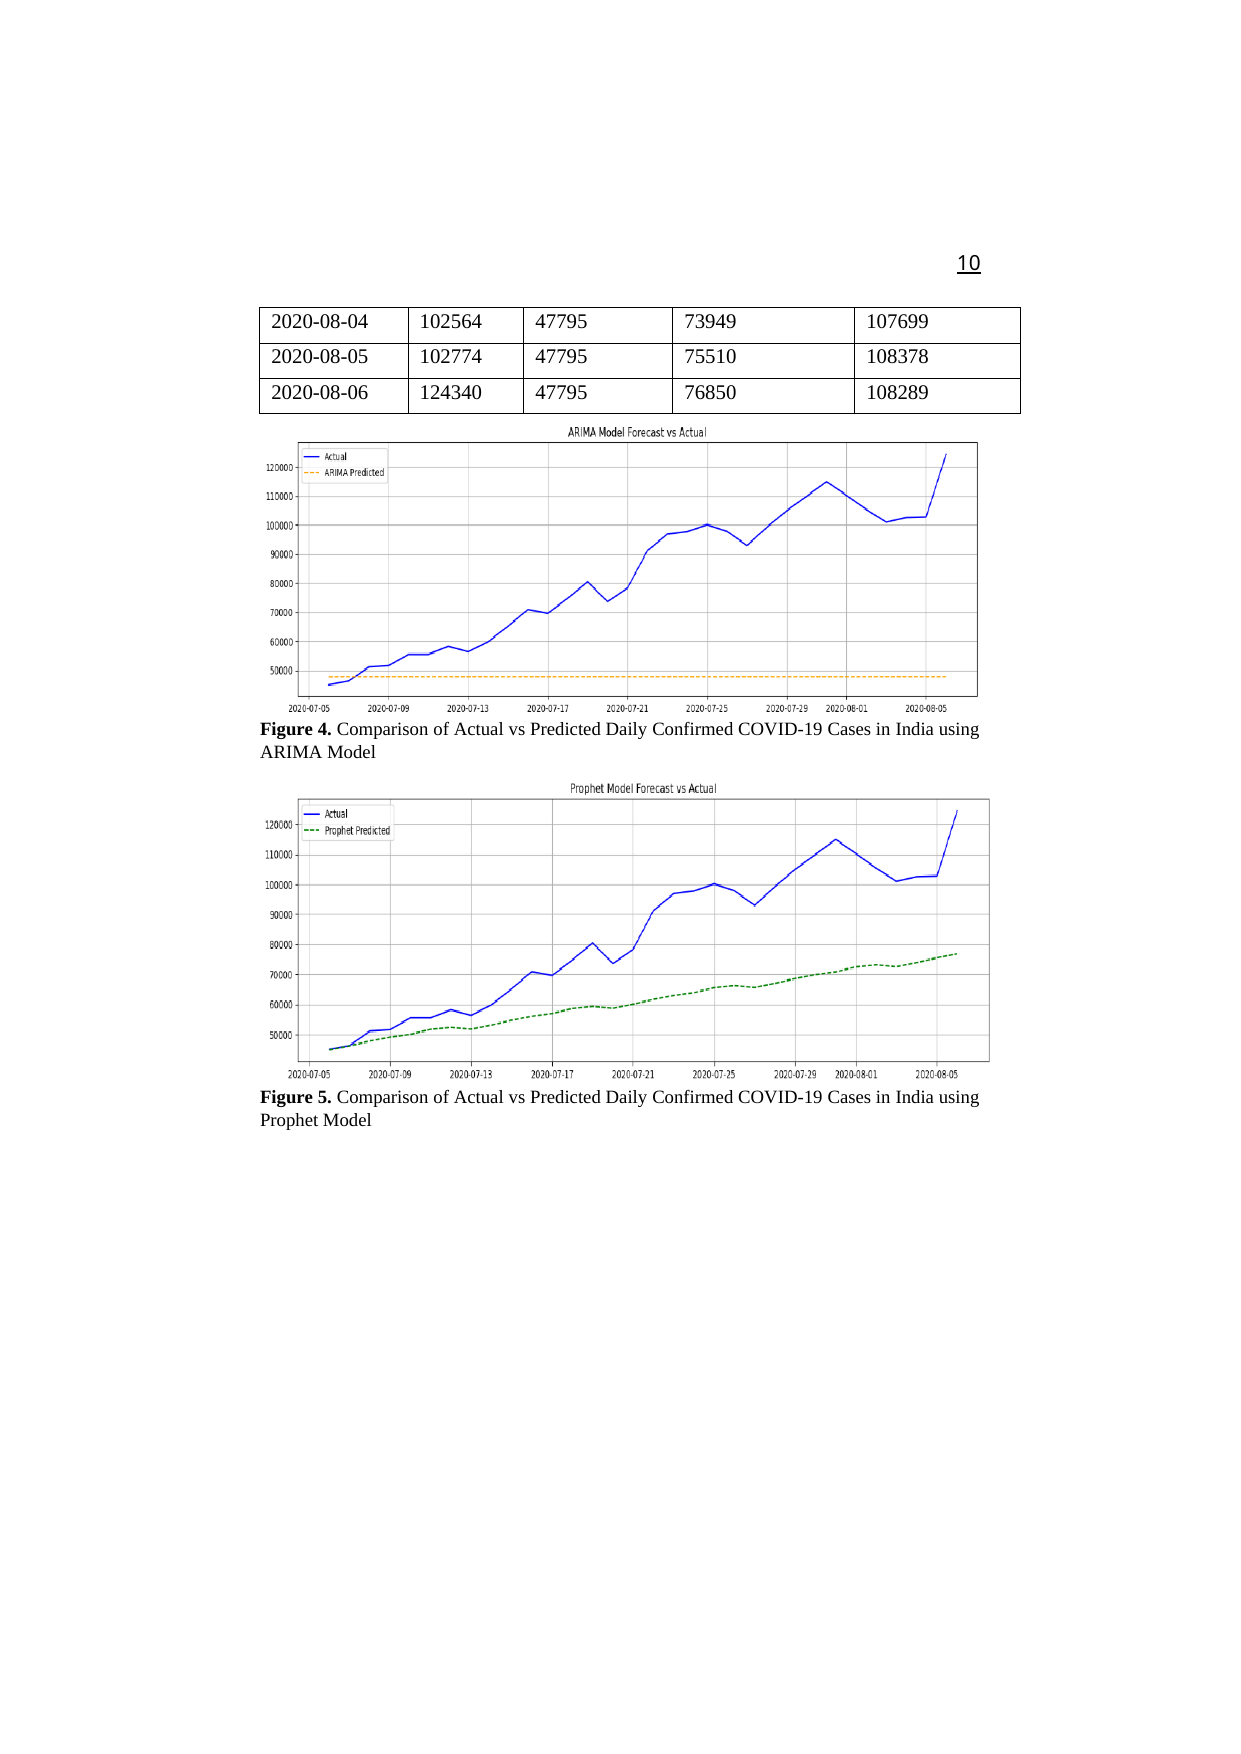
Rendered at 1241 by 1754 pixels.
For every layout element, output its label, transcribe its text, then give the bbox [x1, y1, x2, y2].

picture [259, 781, 998, 1085]
table_cell 108289 [855, 379, 1020, 413]
table_cell 107699 [855, 308, 1020, 342]
text Figure 5. Comparison of Actual vs Predicted Daily Confirmed COVID-19 Cases in India using Prophet Model [260, 1085, 980, 1130]
picture [259, 414, 981, 717]
table_cell 2020-08-06 [260, 379, 408, 413]
table_cell 75510 [673, 344, 854, 378]
table_cell 47795 [524, 308, 672, 342]
table_cell 47795 [524, 379, 672, 413]
table_cell 102774 [409, 344, 523, 378]
text Figure 4. Comparison of Actual vs Predicted Daily Confirmed COVID-19 Cases in India using ARIMA Model [260, 717, 980, 763]
table_cell 76850 [673, 379, 854, 413]
table_cell 108378 [855, 344, 1020, 378]
table_cell 124340 [409, 379, 523, 413]
table_cell 2020-08-05 [260, 344, 408, 378]
table_cell 47795 [524, 344, 672, 378]
table_cell 102564 [409, 308, 523, 342]
table_cell 73949 [673, 308, 854, 342]
table_cell 2020-08-04 [260, 308, 408, 342]
